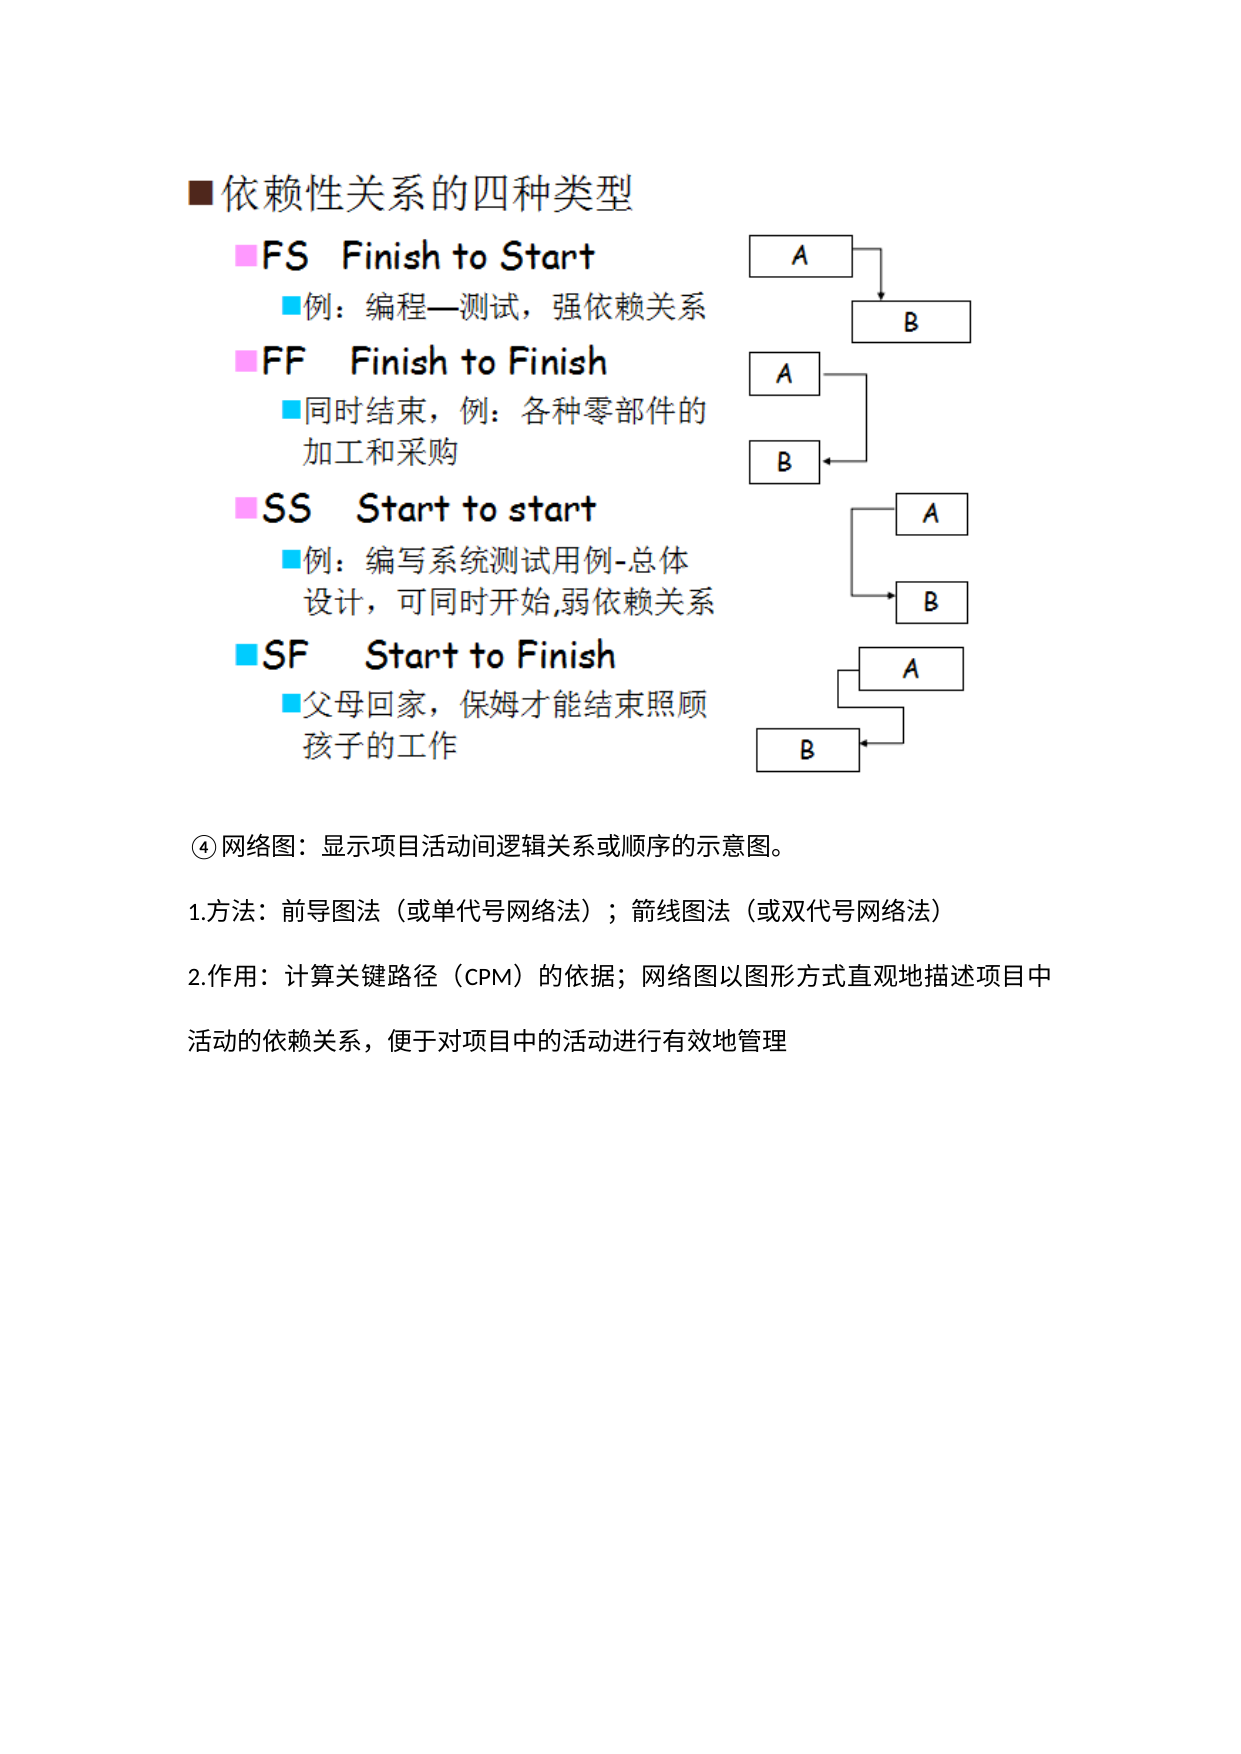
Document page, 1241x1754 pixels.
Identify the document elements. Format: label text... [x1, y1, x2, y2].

list 1.方法：前导图法（或单代号网络法）；箭线图法（或双代号网络法） [187, 877, 1053, 942]
list ④网络图：显示项目活动间逻辑关系或顺序的示意图。 [187, 812, 1053, 877]
picture [187, 162, 1014, 781]
list 2.作用：计算关键路径（CPM）的依据；网络图以图形方式直观地描述项目中活动的依赖关系，便于对项目中的活动进行有效地管理 [187, 942, 1053, 1072]
